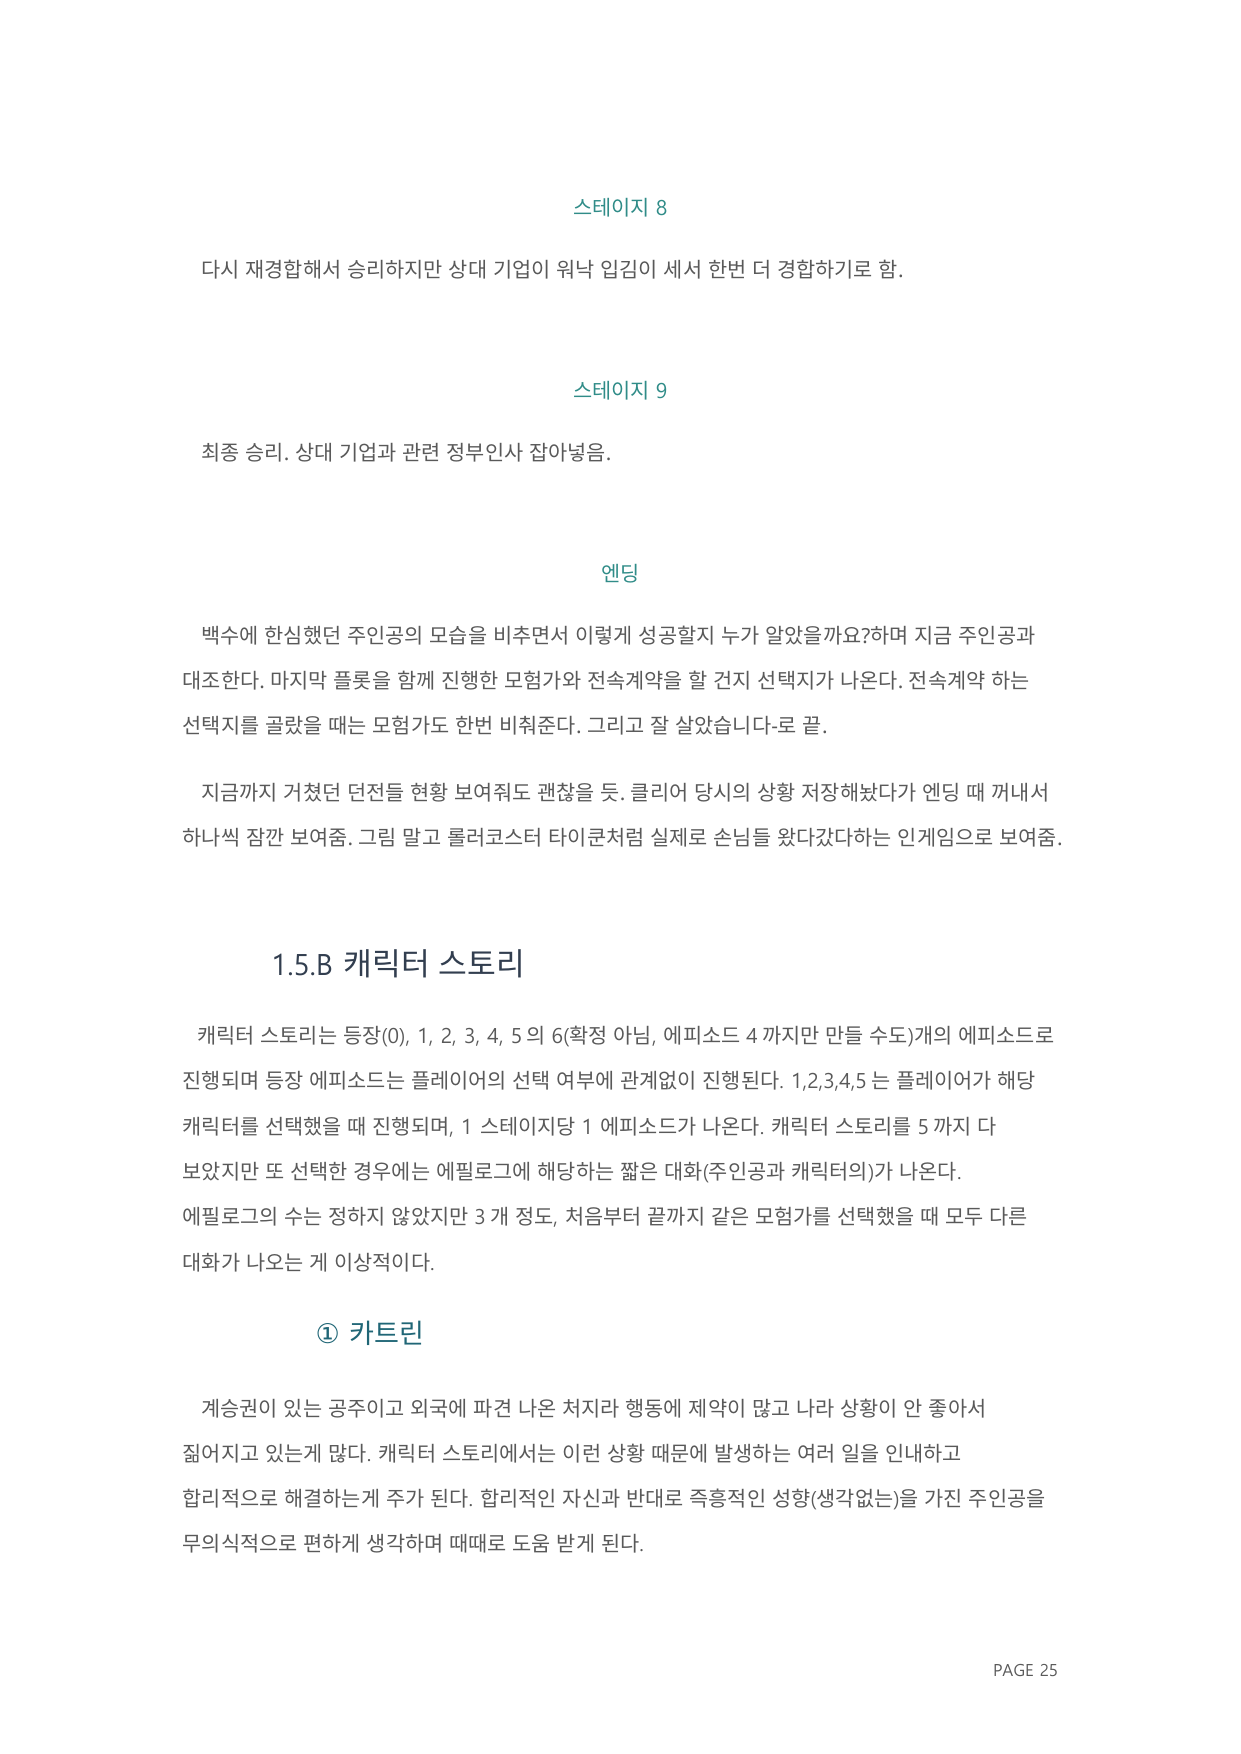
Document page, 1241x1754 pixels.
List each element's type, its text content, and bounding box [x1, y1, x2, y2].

text 스테이지 8 [182, 191, 1058, 221]
text 스테이지 9 [182, 374, 1058, 405]
text 최종 승리. 상대 기업과 관련 정부인사 잡아넣음. [182, 437, 1058, 467]
text 엔딩 [182, 557, 1058, 587]
subtitle 캐릭터 스토리 [271, 939, 1058, 984]
text 캐릭터 스토리는 등장(0), 1, 2, 3, 4, 5의 6(확정 아님, 에피소드 4까지만 만들 수도)개의 에피소드로 진행되며 등장 에피소드는 플레이어의 선택 여부에 관계없이 진행된다. 1,2,3,4,5는 플레이어가 해당 캐릭터를 선택했을 때 진행되며, 1 스테이지당 1 에피소드가 나온다. 캐릭터 스토리를 5까지 다 보았지만 또 선택한 경우에는 에필로그에 해당하는 짧은 대화(주인공과 캐릭터의)가 나온다. 에필로그의 수는 정하지 않았지만 3개 정도, 처음부터 끝까지 같은 모험가를 선택했을 때 모두 다른 대화가 나오는 게 이상적이다. [182, 1019, 1058, 1276]
text 계승권이 있는 공주이고 외국에 파견 나온 처지라 행동에 제약이 많고 나라 상황이 안 좋아서 짊어지고 있는게 많다. 캐릭터 스토리에서는 이런 상황 때문에 발생하는 여러 일을 인내하고 합리적으로 해결하는게 주가 된다. 합리적인 자신과 반대로 즉흥적인 성향(생각없는)을 가진 주인공을 무의식적으로 편하게 생각하며 때때로 도움 받게 된다. [182, 1392, 1058, 1558]
text 다시 재경합해서 승리하지만 상대 기업이 워낙 입김이 세서 한번 더 경합하기로 함. [182, 253, 1058, 283]
subtitle 카트린 [315, 1312, 1058, 1351]
text 백수에 한심했던 주인공의 모습을 비추면서 이렇게 성공할지 누가 알았을까요?하며 지금 주인공과 대조한다. 마지막 플롯을 함께 진행한 모험가와 전속계약을 할 건지 선택지가 나온다. 전속계약 하는 선택지를 골랐을 때는 모험가도 한번 비춰준다. 그리고 잘 살았습니다-로 끝. [182, 619, 1058, 740]
text 지금까지 거쳤던 던전들 현황 보여줘도 괜찮을 듯. 클리어 당시의 상황 저장해놨다가 엔딩 때 꺼내서 하나씩 잠깐 보여줌. 그림 말고 롤러코스터 타이쿤처럼 실제로 손님들 왔다갔다하는 인게임으로 보여줌. [182, 776, 1058, 852]
